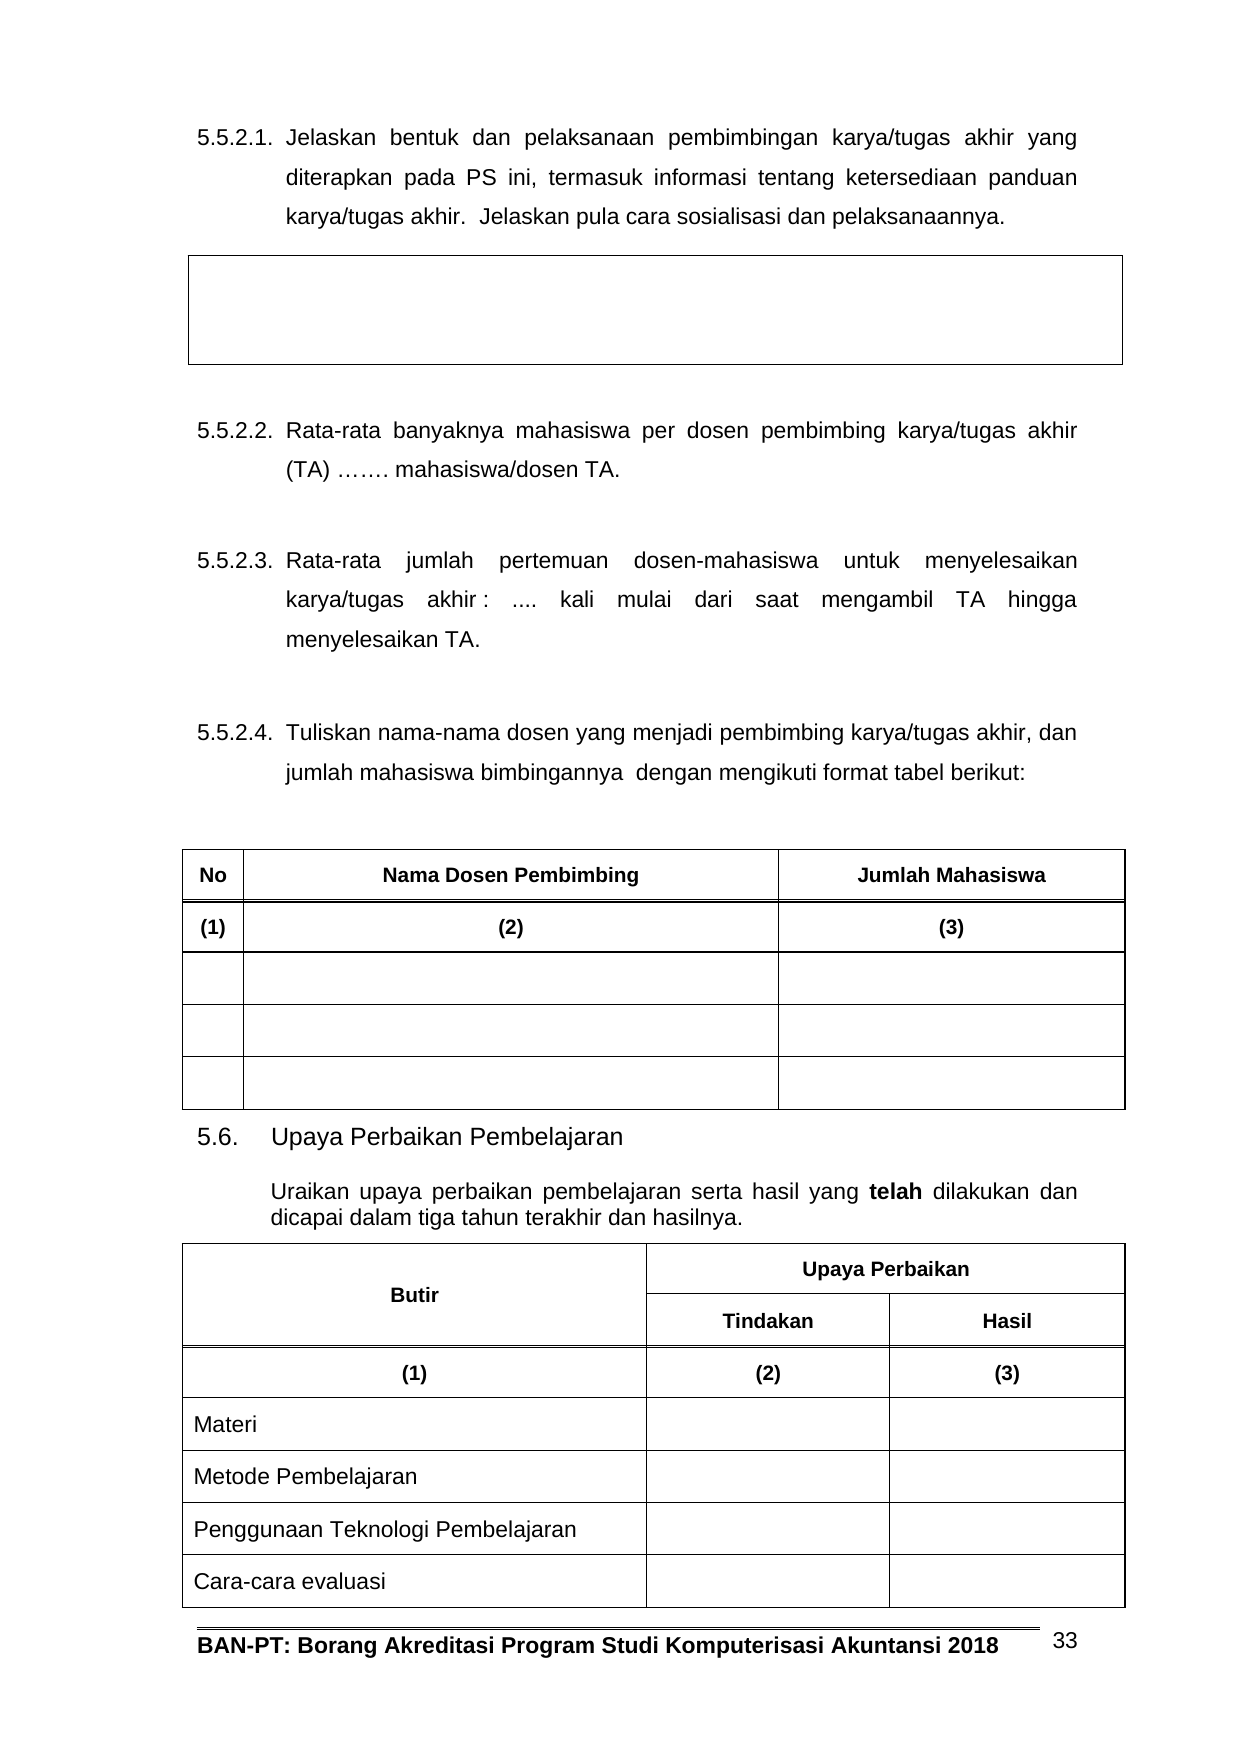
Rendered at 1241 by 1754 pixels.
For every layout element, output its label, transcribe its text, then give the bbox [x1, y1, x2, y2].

table_header Upaya Perbaikan [647, 1244, 1124, 1293]
table_cell (1) [183, 1348, 646, 1397]
table_cell (2) [647, 1348, 889, 1397]
table_cell Tindakan [647, 1294, 889, 1345]
table_cell (3) [890, 1348, 1124, 1397]
subtitle Rata-rata banyaknya mahasiswa per dosen pembimbing karya/tugas akhir (TA) ……. mahasiswa/dosen TA. [197, 417, 1078, 482]
table_cell Materi [183, 1398, 646, 1449]
table_cell [647, 1555, 889, 1607]
table_cell [779, 1057, 1124, 1109]
table_cell [244, 953, 778, 1004]
table_header Nama Dosen Pembimbing [244, 850, 778, 899]
table_cell [779, 953, 1124, 1004]
table_header No [183, 850, 243, 899]
table_cell (3) [779, 903, 1124, 951]
subtitle Upaya Perbaikan Pembelajaran [197, 1122, 1078, 1151]
table_cell [183, 1005, 243, 1056]
table_cell [244, 1005, 778, 1056]
table_cell (1) [183, 903, 243, 951]
table_cell Metode Pembelajaran [183, 1451, 646, 1502]
table_cell Cara-cara evaluasi [183, 1555, 646, 1607]
subtitle Tuliskan nama-nama dosen yang menjadi pembimbing karya/tugas akhir, dan jumlah mahasiswa bimbingannya dengan mengikuti format tabel berikut: [197, 719, 1078, 785]
table_cell [647, 1451, 889, 1502]
table_cell Hasil [890, 1294, 1124, 1345]
subtitle Rata-rata jumlah pertemuan dosen-mahasiswa untuk menyelesaikan karya/tugas akhir : .... kali mulai dari saat mengambil TA hingga menyelesaikan TA. [197, 547, 1078, 652]
table_header Jumlah Mahasiswa [779, 850, 1124, 899]
table_cell [647, 1398, 889, 1449]
text Uraikan upaya perbaikan pembelajaran serta hasil yang telah dilakukan dan dicapai dalam tiga tahun terakhir dan hasilnya. [270, 1178, 1078, 1231]
table_cell [890, 1503, 1124, 1554]
table_cell [890, 1398, 1124, 1449]
table_cell [779, 1005, 1124, 1056]
table_cell [244, 1057, 778, 1109]
table_cell [647, 1503, 889, 1554]
table_header Butir [183, 1244, 646, 1345]
table_cell Penggunaan Teknologi Pembelajaran [183, 1503, 646, 1554]
table_cell [183, 953, 243, 1004]
table_cell [183, 1057, 243, 1109]
table_cell [890, 1451, 1124, 1502]
table_cell (2) [244, 903, 778, 951]
table_cell [890, 1555, 1124, 1607]
subtitle Jelaskan bentuk dan pelaksanaan pembimbingan karya/tugas akhir yang diterapkan pada PS ini, termasuk informasi tentang ketersediaan panduan karya/tugas akhir. Jelaskan pula cara sosialisasi dan pelaksanaannya. [197, 124, 1078, 229]
